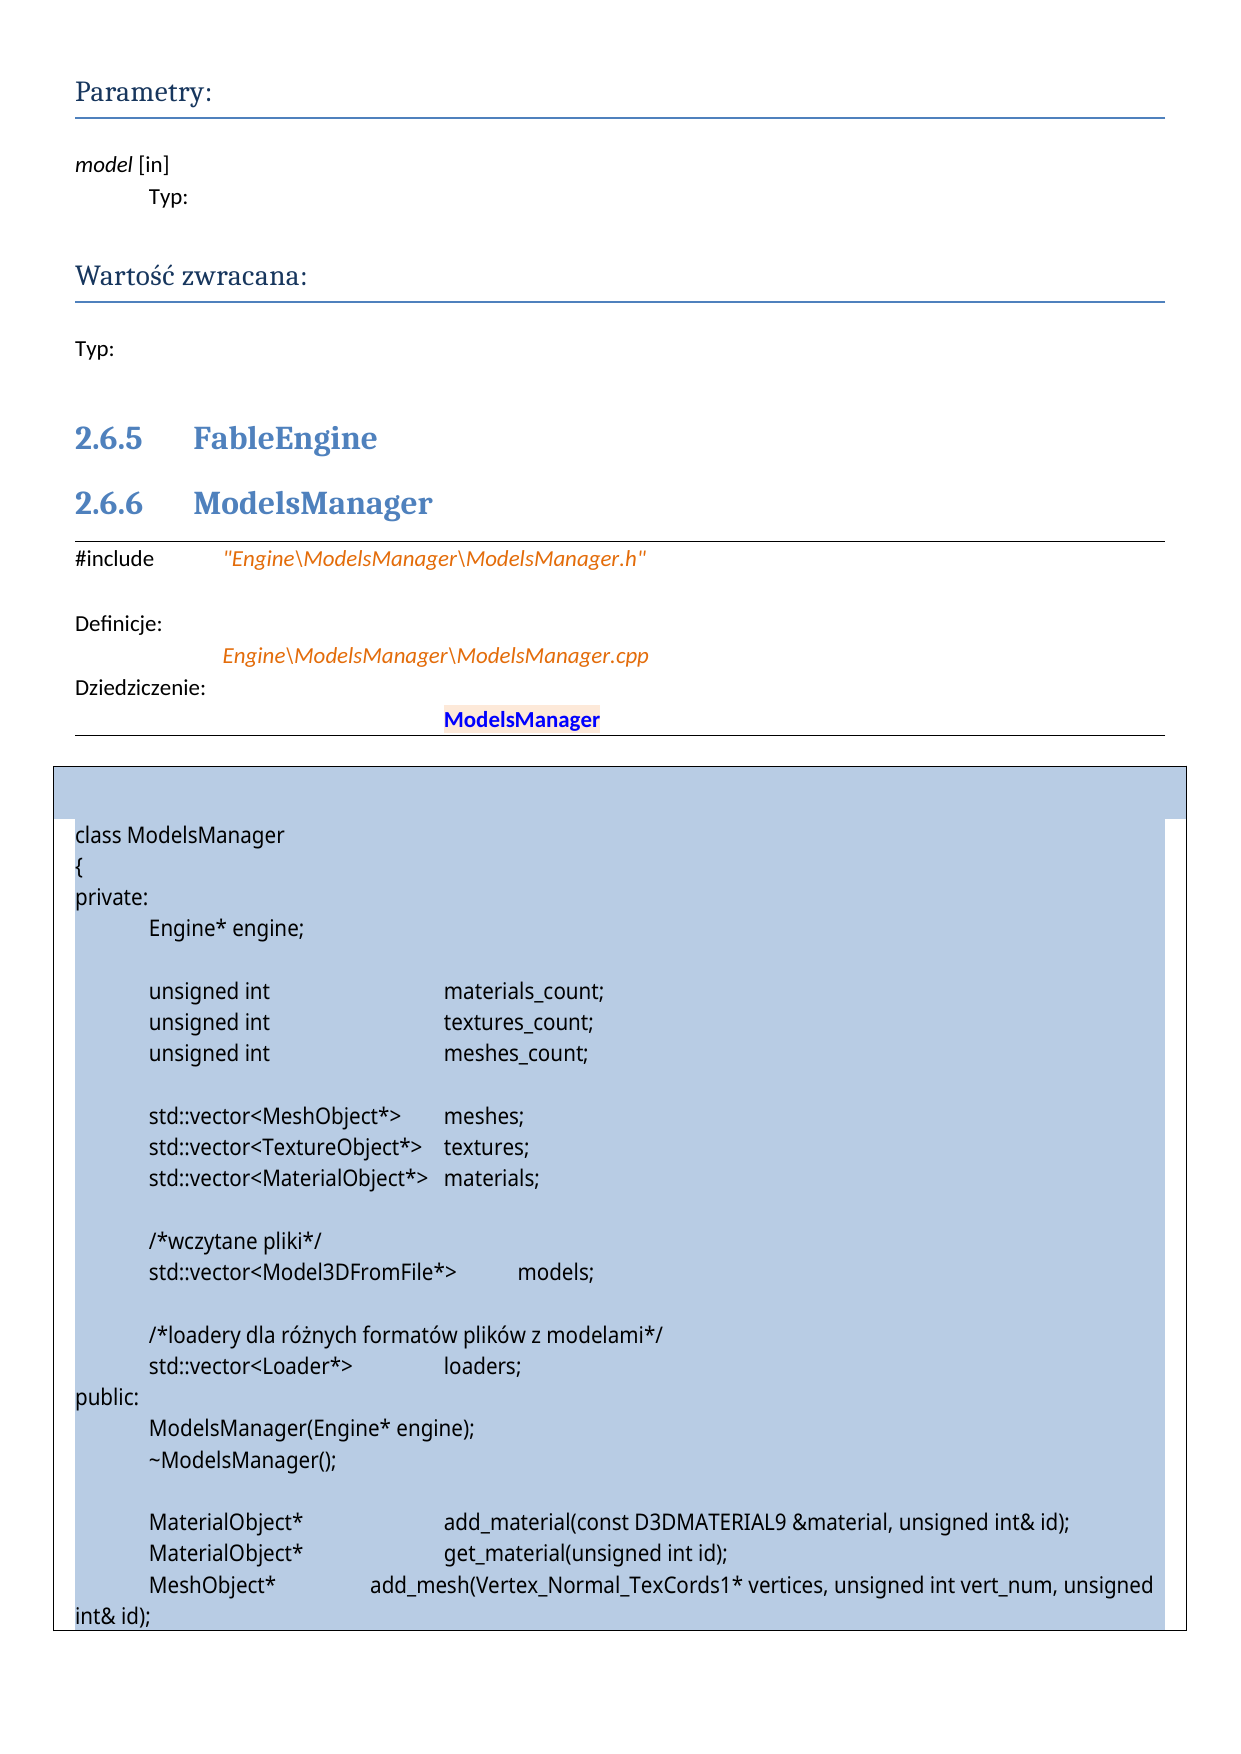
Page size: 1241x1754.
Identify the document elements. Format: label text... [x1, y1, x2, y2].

text Dziedziczenie: [75, 670, 1165, 701]
text private: [75, 881, 1165, 912]
text ModelsManager(Engine* engine); [75, 1412, 1165, 1444]
text public: [75, 1381, 1165, 1412]
text MaterialObject* get_material(unsigned int id); [75, 1537, 1165, 1569]
text std::vector<MaterialObject*> materials; [75, 1162, 1165, 1194]
text { [75, 850, 1165, 881]
text std::vector<MeshObject*> meshes; [75, 1100, 1165, 1131]
text Engine\ModelsManager\ModelsManager.cpp [75, 638, 1165, 669]
text unsigned int textures_count; [75, 1006, 1165, 1037]
text class ModelsManager [75, 819, 1165, 850]
text Engine* engine; [75, 912, 1165, 944]
subtitle FableEngine [75, 420, 1165, 458]
text Typ: [75, 334, 1165, 362]
text model [in] [75, 150, 1165, 178]
text Wartość zwracana: [75, 259, 1165, 301]
subtitle ModelsManager [75, 484, 1165, 523]
text unsigned int materials_count; [75, 975, 1165, 1006]
text MeshObject* add_mesh(Vertex_Normal_TexCords1* vertices, unsigned int vert_num, unsigned int& id); [75, 1569, 1165, 1630]
text MaterialObject* add_material(const D3DMATERIAL9 &material, unsigned int& id); [75, 1506, 1165, 1537]
text ~ModelsManager(); [75, 1444, 1165, 1475]
text #include "Engine\ModelsManager\ModelsManager.h" [75, 542, 1165, 572]
text std::vector<TextureObject*> textures; [75, 1131, 1165, 1162]
text ModelsManager [75, 702, 1165, 735]
text unsigned int meshes_count; [75, 1037, 1165, 1069]
text std::vector<Model3DFromFile*> models; [75, 1256, 1165, 1287]
text Typ: [75, 182, 1165, 210]
text /*wczytane pliki*/ [75, 1225, 1165, 1256]
text /*loadery dla różnych formatów plików z modelami*/ [75, 1319, 1165, 1350]
text Parametry: [75, 75, 1165, 117]
text Definicje: [75, 606, 1165, 637]
text std::vector<Loader*> loaders; [75, 1350, 1165, 1381]
